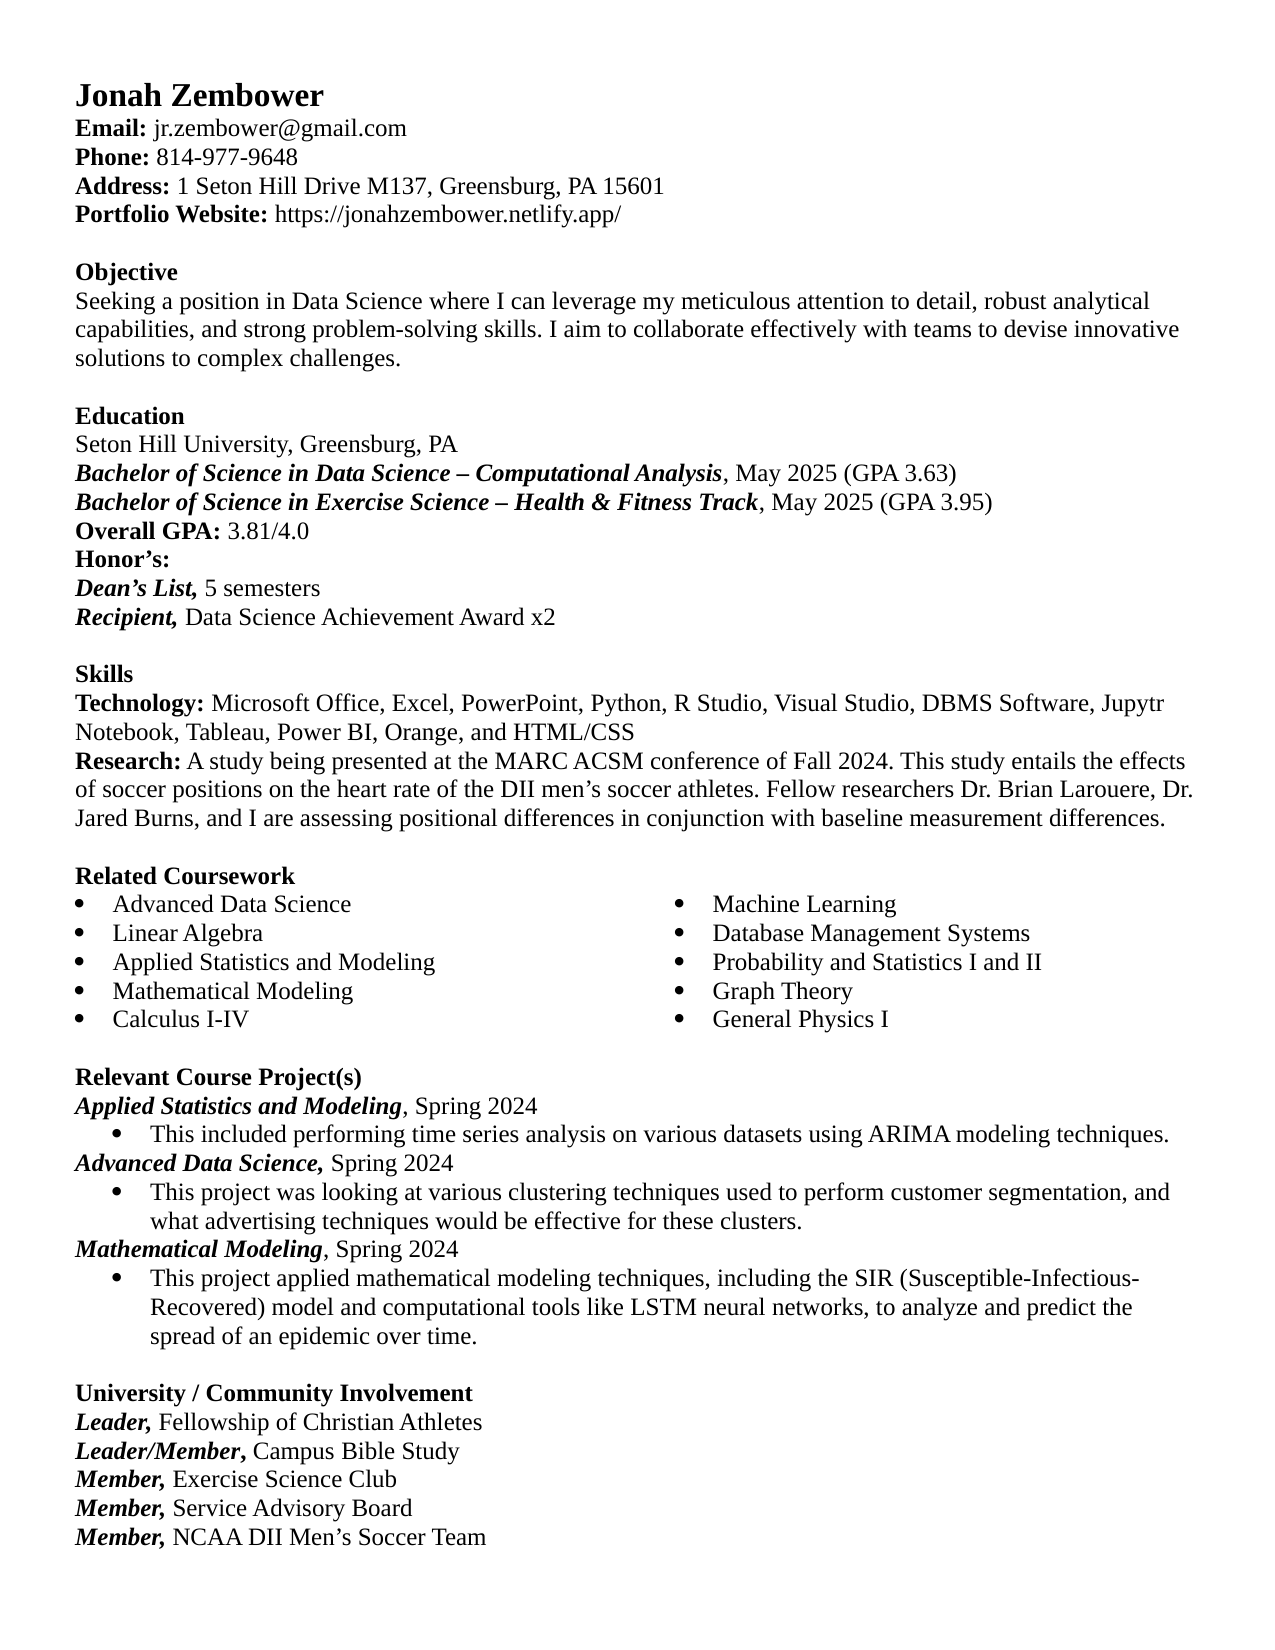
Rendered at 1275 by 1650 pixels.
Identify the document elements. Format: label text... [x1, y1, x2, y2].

list Calculus I-IV [75, 1004, 600, 1033]
text Research: A study being presented at the MARC ACSM conference of Fall 2024. This study entails the effects of soccer positions on the heart rate of the DII men’s soccer athletes. Fellow researchers Dr. Brian Larouere, Dr. Jared Burns, and I are assessing positional differences in conjunction with baseline measurement differences. [75, 746, 1200, 832]
text Member, Exercise Science Club [75, 1464, 1200, 1493]
text Leader/Member, Campus Bible Study [75, 1436, 1200, 1464]
text Skills [75, 659, 1200, 688]
list Applied Statistics and Modeling [75, 947, 600, 976]
list Machine Learning [675, 889, 1200, 918]
text University / Community Involvement [75, 1378, 1200, 1407]
text Portfolio Website: https://jonahzembower.netlify.app/ [75, 199, 1200, 228]
text Jonah Zembower [75, 75, 1200, 113]
list This project applied mathematical modeling techniques, including the SIR (Susceptible-Infectious-Recovered) model and computational tools like LSTM neural networks, to analyze and predict the spread of an epidemic over time. [112, 1263, 1200, 1349]
text Member, NCAA DII Men’s Soccer Team [75, 1522, 1200, 1551]
text Education [75, 401, 1200, 429]
text Recipient, Data Science Achievement Award x2 [75, 602, 1200, 631]
text Address: 1 Seton Hill Drive M137, Greensburg, PA 15601 [75, 171, 1200, 199]
text Seton Hill University, Greensburg, PA [75, 429, 1200, 458]
text Objective [75, 257, 1200, 286]
text Overall GPA: 3.81/4.0 [75, 516, 1200, 544]
list Advanced Data Science [75, 889, 600, 918]
text Technology: Microsoft Office, Excel, PowerPoint, Python, R Studio, Visual Studio, DBMS Software, Jupytr Notebook, Tableau, Power BI, Orange, and HTML/CSS [75, 688, 1200, 746]
list Database Management Systems [675, 918, 1200, 947]
text Honor’s: [75, 544, 1200, 573]
text Leader, Fellowship of Christian Athletes [75, 1407, 1200, 1436]
text Bachelor of Science in Exercise Science – Health & Fitness Track, May 2025 (GPA 3.95) [75, 487, 1200, 516]
list Linear Algebra [75, 918, 600, 947]
text Dean’s List, 5 semesters [75, 573, 1200, 602]
text Seeking a position in Data Science where I can leverage my meticulous attention to detail, robust analytical capabilities, and strong problem-solving skills. I aim to collaborate effectively with teams to devise innovative solutions to complex challenges. [75, 286, 1200, 372]
list Graph Theory [675, 976, 1200, 1004]
text Email: jr.zembower@gmail.com [75, 113, 1200, 142]
list General Physics I [675, 1004, 1200, 1033]
text Bachelor of Science in Data Science – Computational Analysis, May 2025 (GPA 3.63) [75, 458, 1200, 487]
text Applied Statistics and Modeling, Spring 2024 [75, 1091, 1200, 1119]
list This project was looking at various clustering techniques used to perform customer segmentation, and what advertising techniques would be effective for these clusters. [112, 1177, 1200, 1234]
list Probability and Statistics I and II [675, 947, 1200, 976]
text Advanced Data Science, Spring 2024 [75, 1148, 1200, 1177]
text Phone: 814-977-9648 [75, 142, 1200, 171]
text Member, Service Advisory Board [75, 1493, 1200, 1522]
list This included performing time series analysis on various datasets using ARIMA modeling techniques. [112, 1119, 1200, 1148]
text Mathematical Modeling, Spring 2024 [75, 1234, 1200, 1263]
text Related Coursework [75, 861, 1200, 889]
text Relevant Course Project(s) [75, 1062, 1200, 1091]
list Mathematical Modeling [75, 976, 600, 1004]
